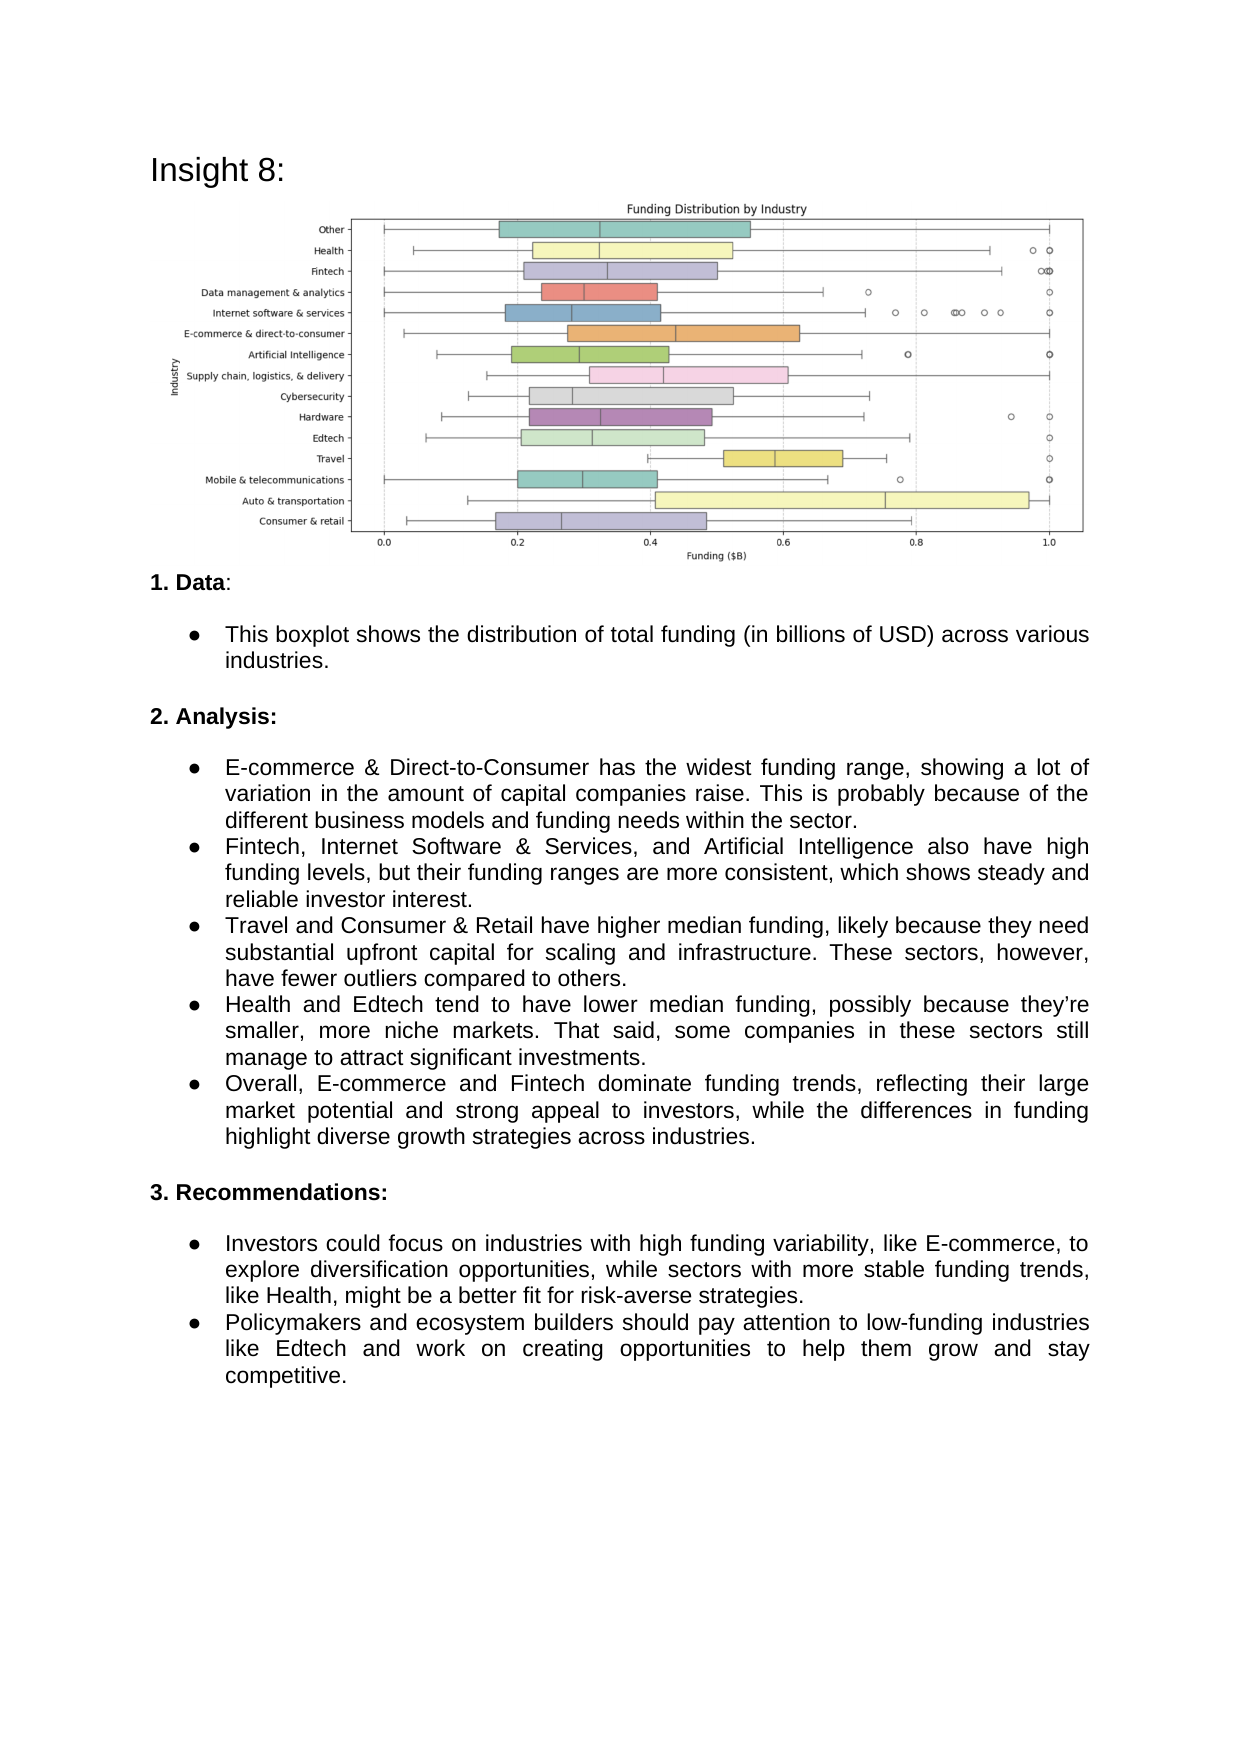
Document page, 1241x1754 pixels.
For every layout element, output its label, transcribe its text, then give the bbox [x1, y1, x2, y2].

picture [150, 201, 1091, 566]
list This boxplot shows the distribution of total funding (in billions of USD) across various industries. [187, 621, 1090, 673]
list Overall, E-commerce and Fintech dominate funding trends, reflecting their large market potential and strong appeal to investors, while the differences in funding highlight diverse growth strategies across industries. [187, 1070, 1090, 1149]
text 3. Recommendations: [150, 1178, 1090, 1205]
list Fintech, Internet Software & Services, and Artificial Intelligence also have high funding levels, but their funding ranges are more consistent, which shows steady and reliable investor interest. [187, 833, 1090, 912]
list Health and Edtech tend to have lower median funding, possibly because they’re smaller, more niche markets. That said, some companies in these sectors still manage to attract significant investments. [187, 991, 1090, 1070]
list Investors could focus on industries with high funding variability, like E-commerce, to explore diversification opportunities, while sectors with more stable funding trends, like Health, might be a better fit for risk-averse strategies. [187, 1230, 1090, 1309]
list Policymakers and ecosystem builders should pay attention to low-funding industries like Edtech and work on creating opportunities to help them grow and stay competitive. [187, 1309, 1090, 1388]
text 2. Analysis: [150, 703, 1090, 729]
text 1. Data: [150, 569, 1090, 596]
subtitle Insight 8: [150, 150, 1090, 188]
list E-commerce & Direct-to-Consumer has the widest funding range, showing a lot of variation in the amount of capital companies raise. This is probably because of the different business models and funding needs within the sector. [187, 754, 1090, 833]
list Travel and Consumer & Retail have higher median funding, likely because they need substantial upfront capital for scaling and infrastructure. These sectors, however, have fewer outliers compared to others. [187, 912, 1090, 991]
